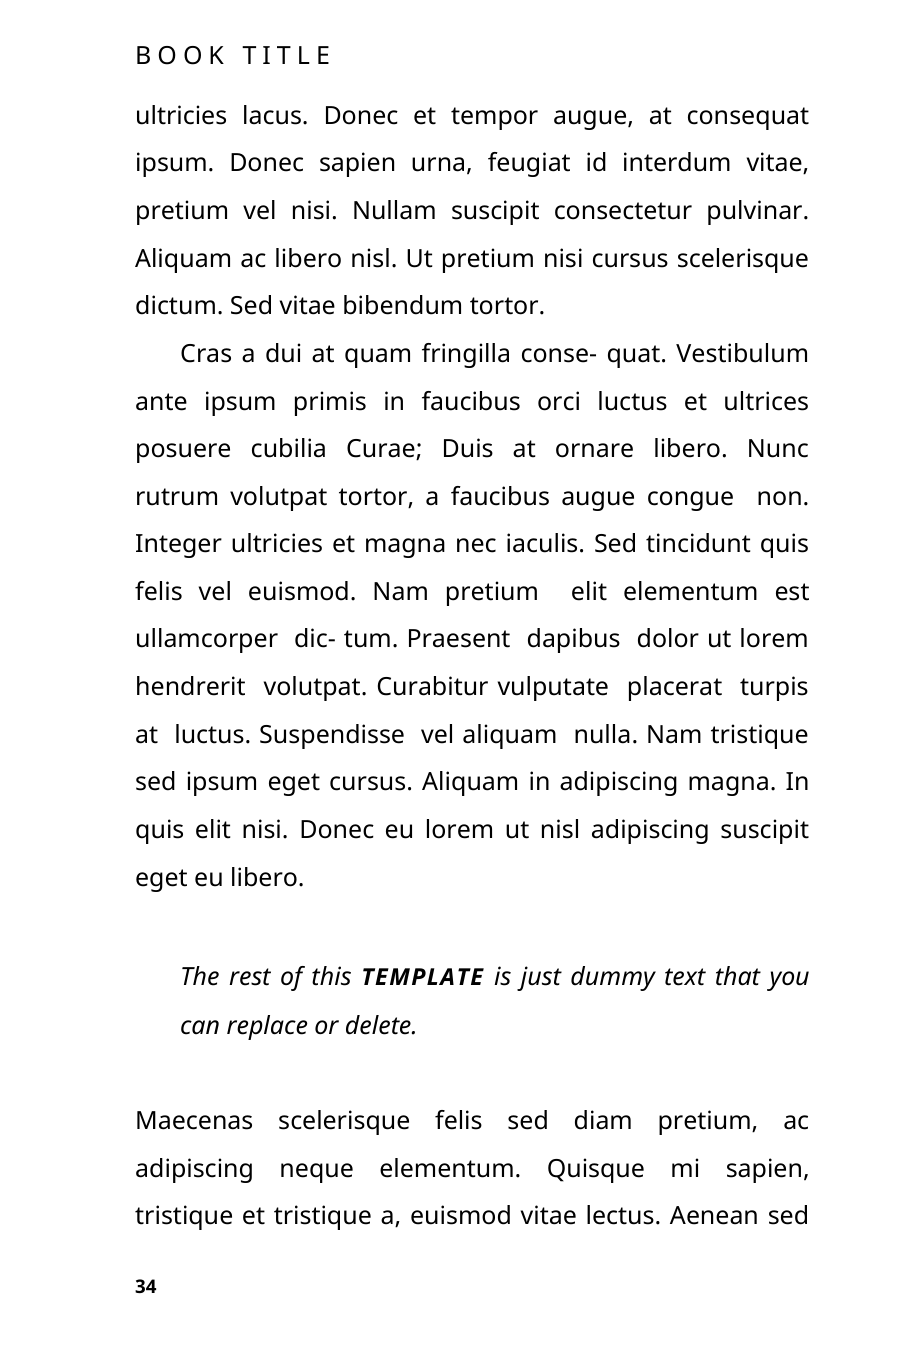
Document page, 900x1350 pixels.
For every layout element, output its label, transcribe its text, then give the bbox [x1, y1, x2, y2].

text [135, 1103, 810, 1232]
text The rest of this template is just dummy text that you can replace or delete. [180, 954, 810, 1042]
text Cras a dui at quam fringilla conse- quat. Vestibulum ante ipsum primis in faucibus orci luctus et ultrices posuere cubilia Curae; Duis at ornare libero. Nunc rutrum volutpat tortor, a faucibus augue congue non. Integer ultricies et magna nec iaculis. Sed tincidunt quis felis vel euismod. Nam pretium elit elementum est ullamcorper dic- tum. Praesent dapibus dolor ut lorem hendrerit volutpat. Curabitur vulputate placerat turpis at luctus. Suspendisse vel aliquam nulla. Nam tristique sed ipsum eget cursus. Aliquam in adipiscing magna. In quis elit nisi. Donec eu lorem ut nisl adipiscing suscipit eget eu libero. [135, 336, 810, 893]
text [135, 97, 810, 322]
